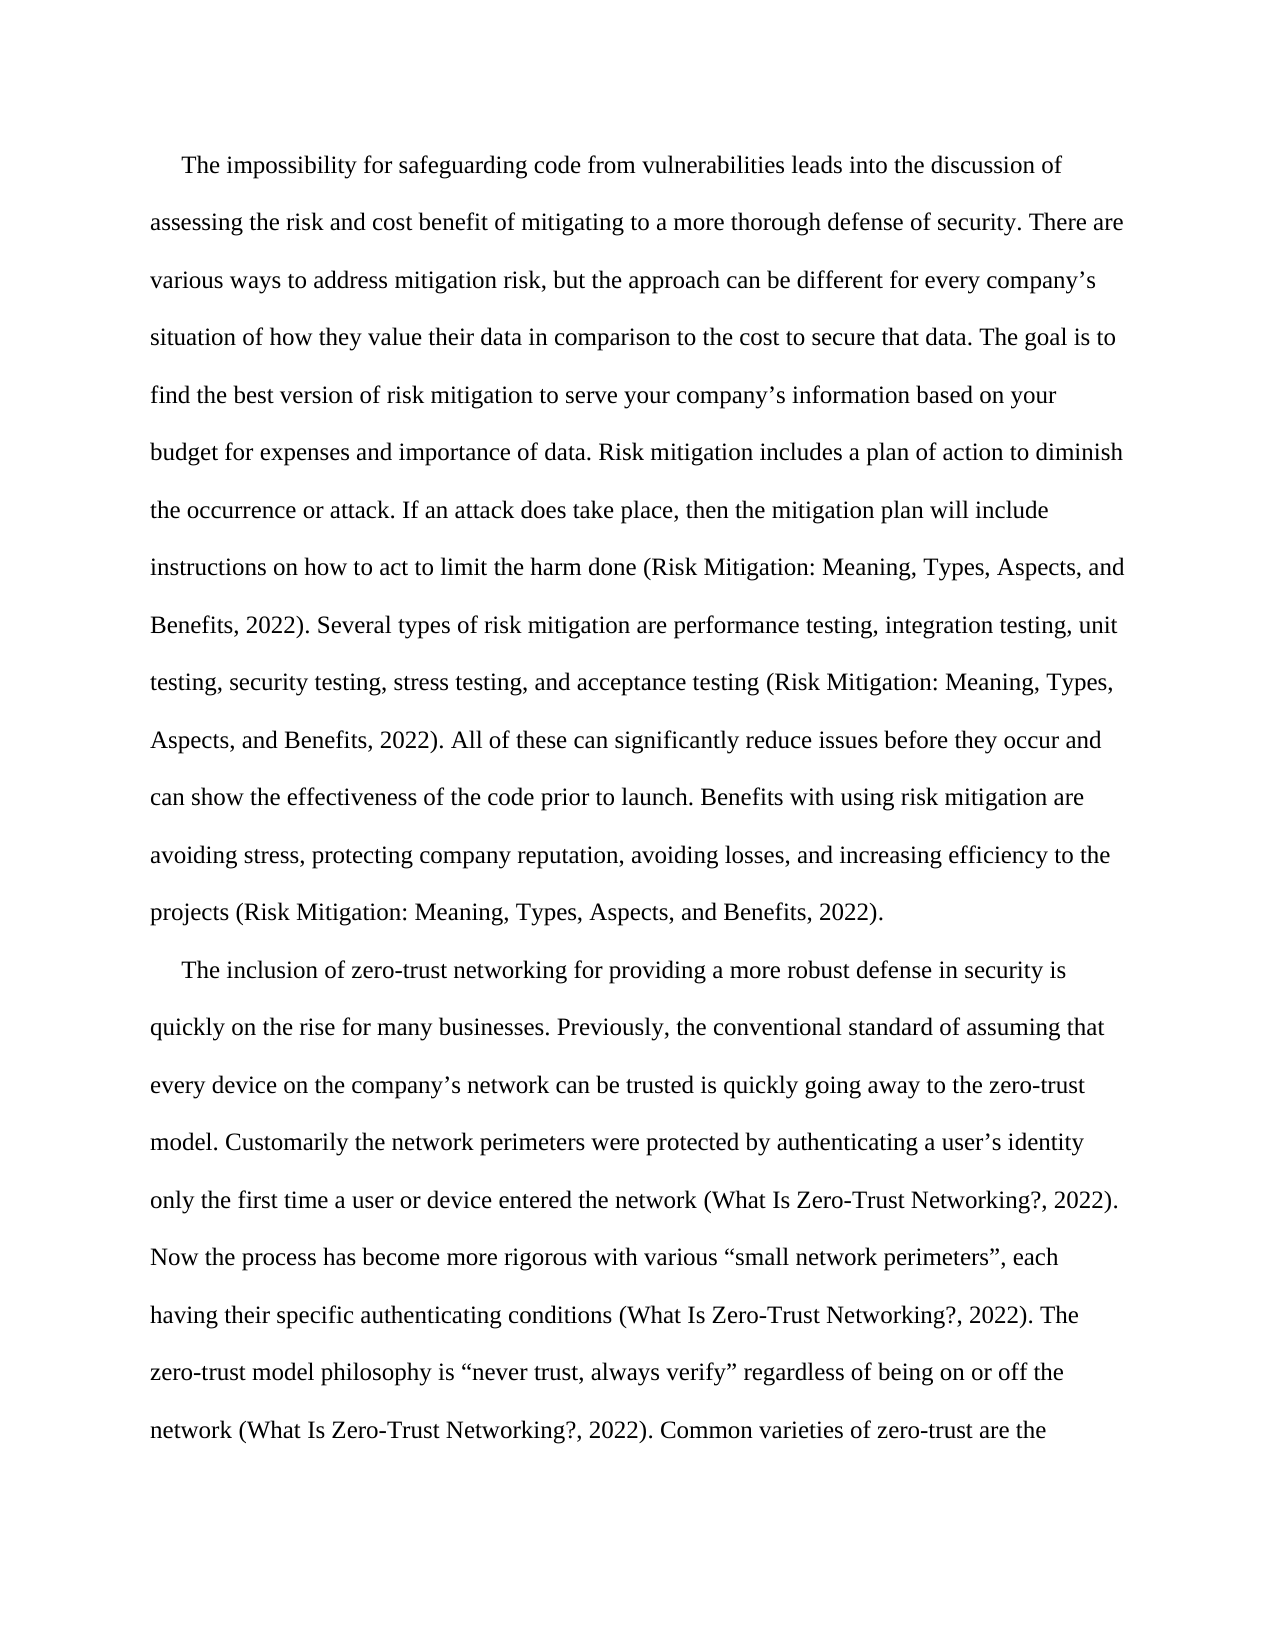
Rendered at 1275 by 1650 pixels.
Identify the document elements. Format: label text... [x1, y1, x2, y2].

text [150, 955, 1125, 1444]
text The impossibility for safeguarding code from vulnerabilities leads into the discussion of assessing the risk and cost benefit of mitigating to a more thorough defense of security. There are various ways to address mitigation risk, but the approach can be different for every company’s situation of how they value their data in comparison to the cost to secure that data. The goal is to find the best version of risk mitigation to serve your company’s information based on your budget for expenses and importance of data. Risk mitigation includes a plan of action to diminish the occurrence or attack. If an attack does take place, then the mitigation plan will include instructions on how to act to limit the harm done. Several types of risk mitigation are performance testing, integration testing, unit testing, security testing, stress testing, and acceptance testing. All of these can significantly reduce issues before they occur and can show the effectiveness of the code prior to launch. Benefits with using risk mitigation are avoiding stress, protecting company reputation, avoiding losses, and increasing efficiency to the projects. [150, 150, 1125, 926]
